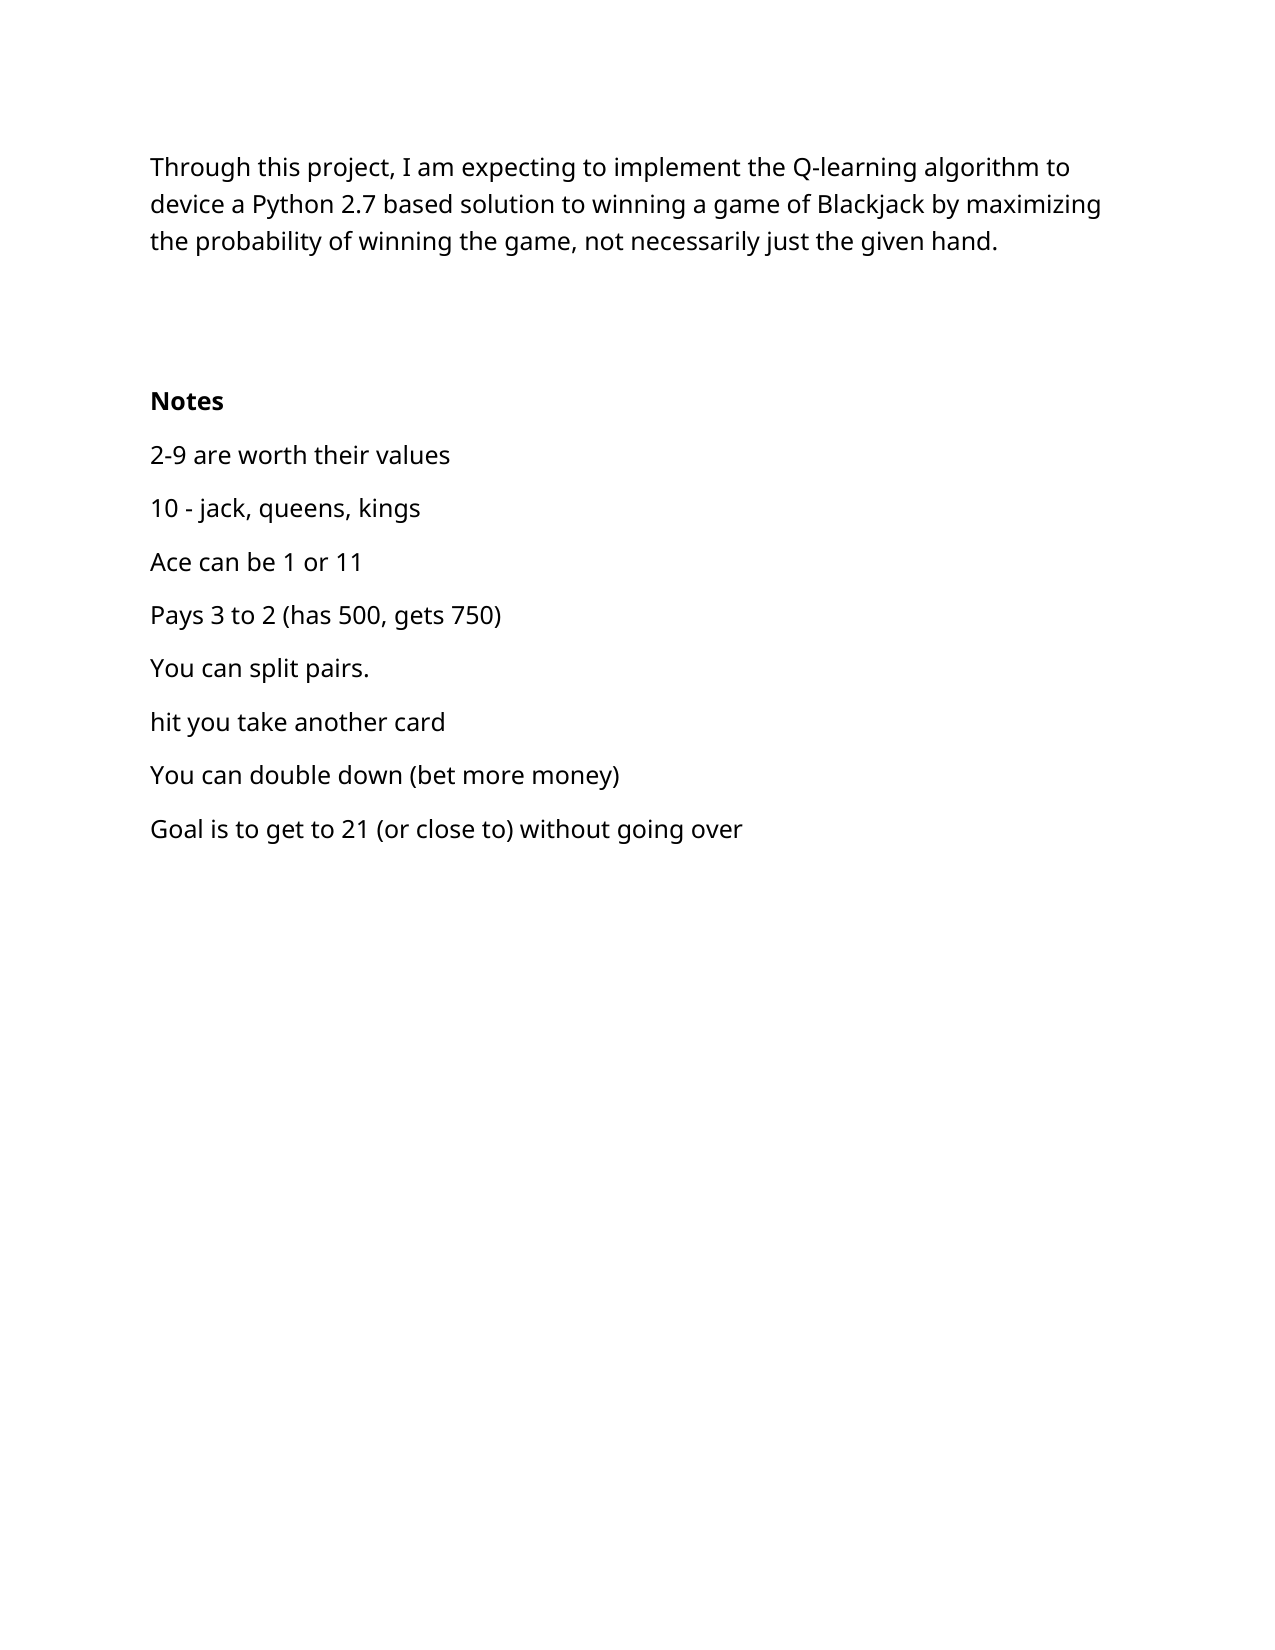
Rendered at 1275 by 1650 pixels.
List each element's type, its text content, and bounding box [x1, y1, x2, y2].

text Through this project, I am expecting to implement the Q-learning algorithm to device a Python 2.7 based solution to winning a game of Blackjack by maximizing the probability of winning the game, not necessarily just the given hand. [150, 150, 1125, 258]
text hit you take another card [150, 704, 1125, 738]
text You can split pairs. [150, 651, 1125, 685]
text 2-9 are worth their values [150, 437, 1125, 471]
text You can double down (bet more money) [150, 758, 1125, 792]
text Pays 3 to 2 (has 500, gets 750) [150, 598, 1125, 632]
text 10 - jack, queens, kings [150, 491, 1125, 525]
text Ace can be 1 or 11 [150, 544, 1125, 578]
text Notes [150, 384, 1125, 418]
text Goal is to get to 21 (or close to) without going over [150, 811, 1125, 845]
